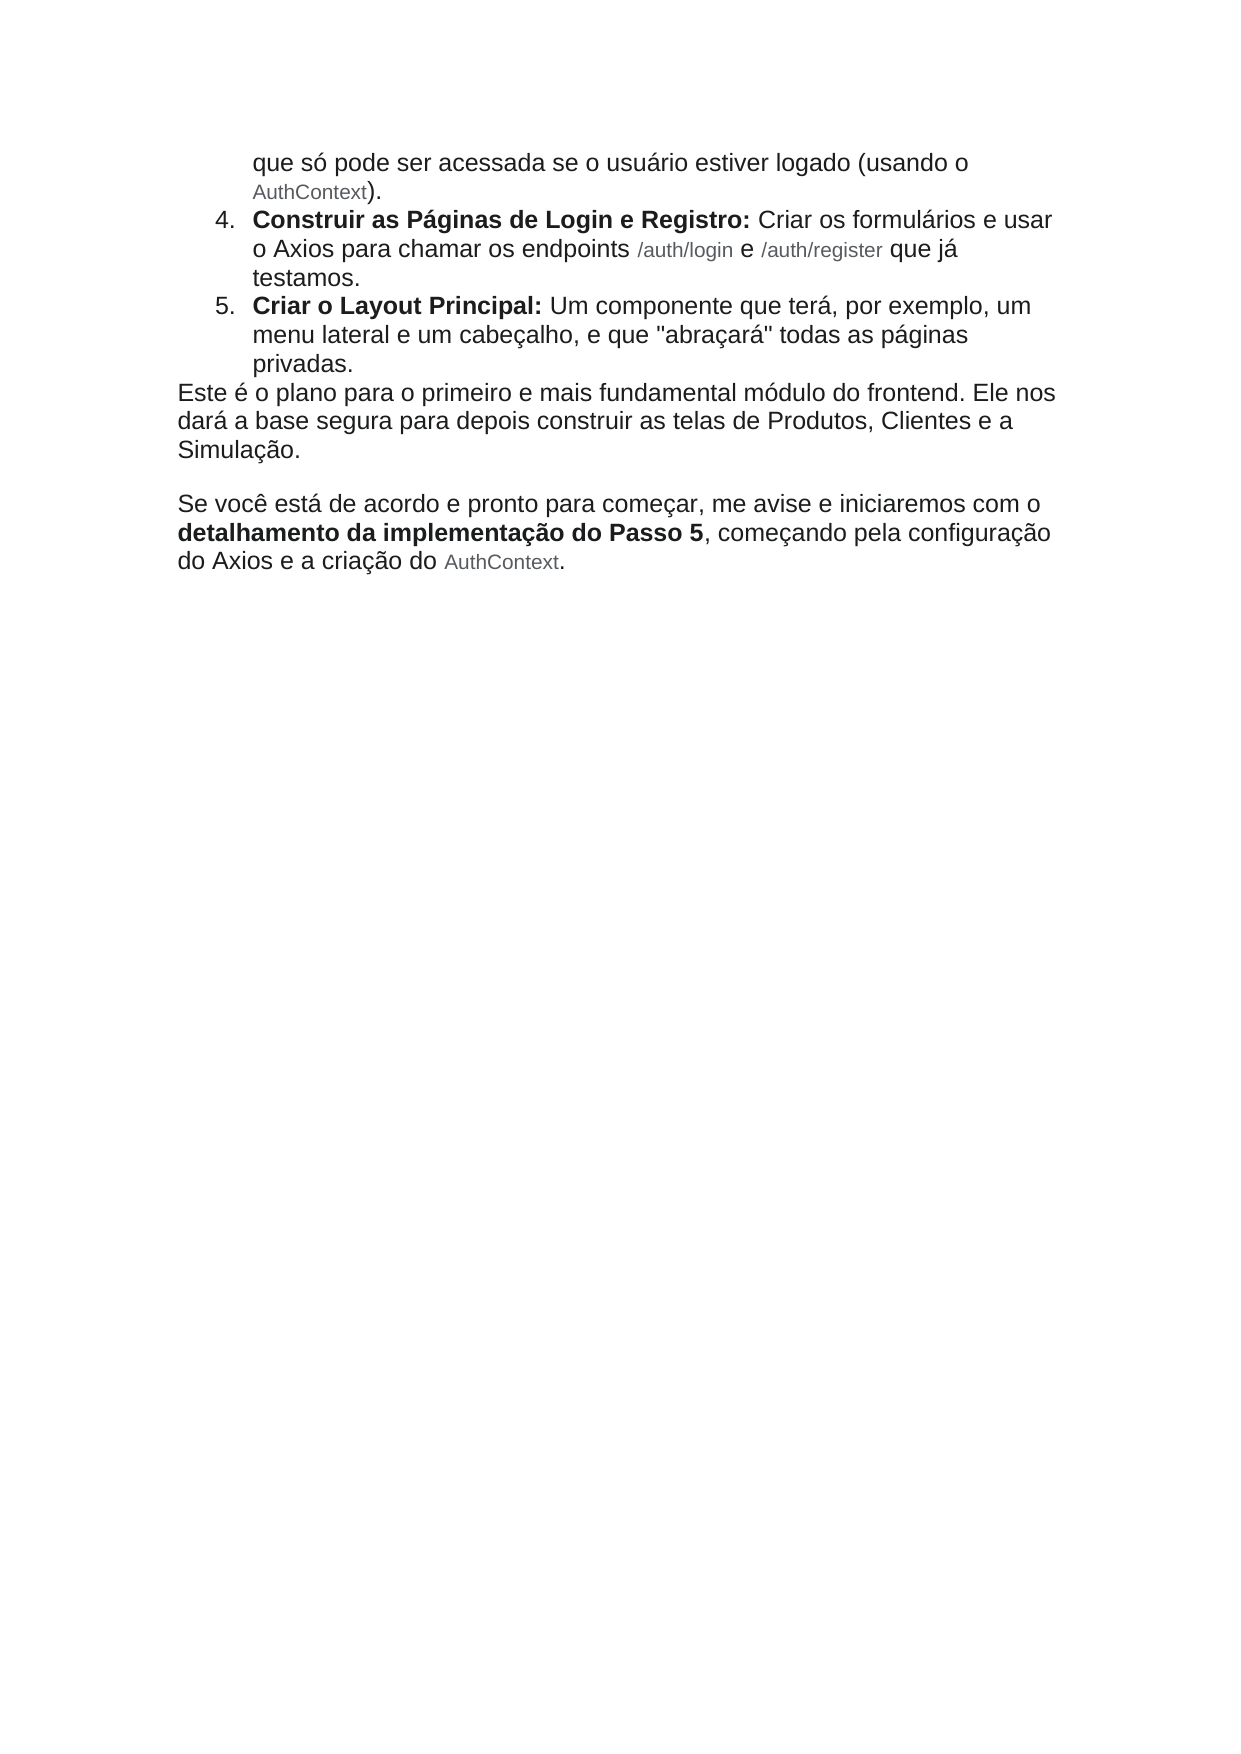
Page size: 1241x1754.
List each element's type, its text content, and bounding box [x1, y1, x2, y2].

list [215, 148, 1063, 205]
text Se você está de acordo e pronto para começar, me avise e iniciaremos com o detalhamento da implementação do Passo 5, começando pela configuração do Axios e a criação do AuthContext. [177, 489, 1063, 575]
list Criar o Layout Principal: Um componente que terá, por exemplo, um menu lateral e um cabeçalho, e que "abraçará" todas as páginas privadas. [215, 291, 1063, 378]
text Este é o plano para o primeiro e mais fundamental módulo do frontend. Ele nos dará a base segura para depois construir as telas de Produtos, Clientes e a Simulação. [177, 378, 1063, 464]
list Construir as Páginas de Login e Registro: Criar os formulários e usar o Axios para chamar os endpoints /auth/login e /auth/register que já testamos. [215, 205, 1063, 291]
